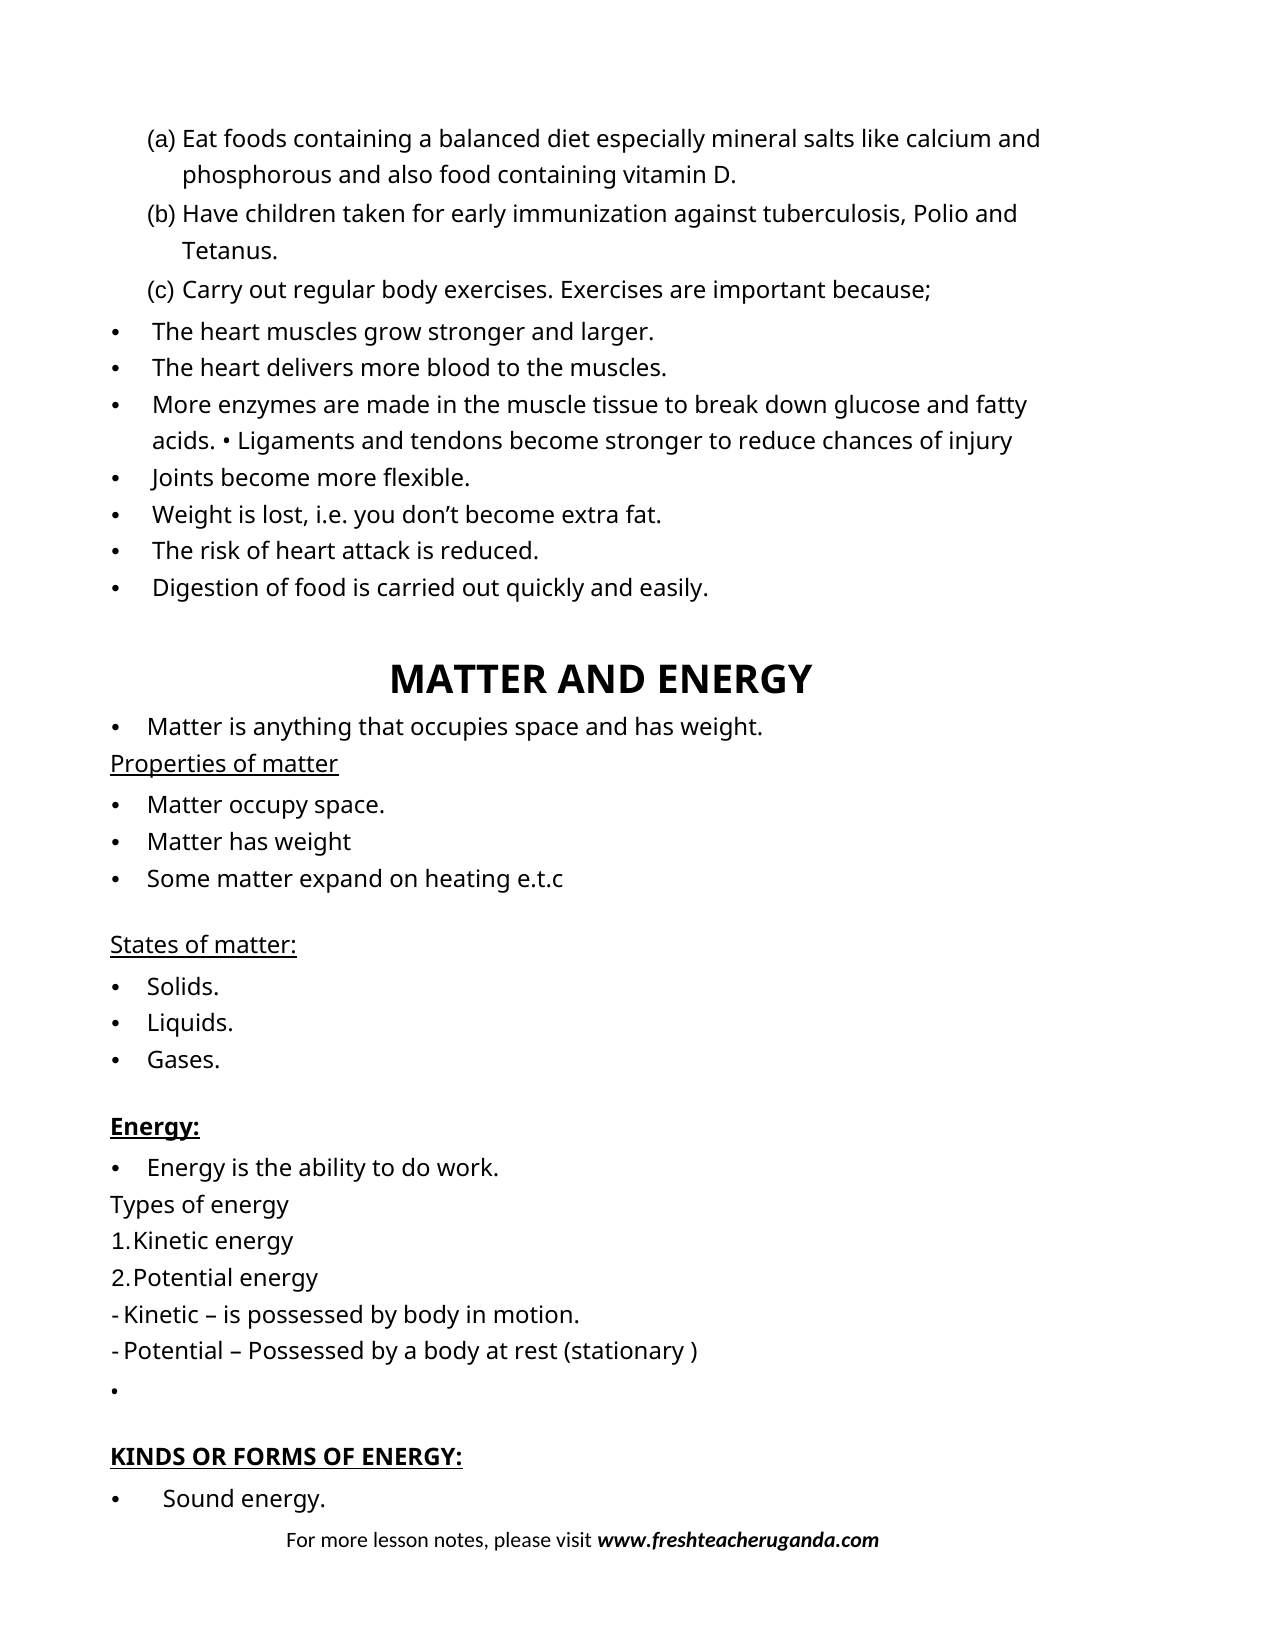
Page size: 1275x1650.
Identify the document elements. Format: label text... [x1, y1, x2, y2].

list Carry out regular body exercises. Exercises are important because; [147, 273, 1056, 306]
text Properties of matter [110, 747, 1056, 779]
list Kinetic energy [111, 1224, 1056, 1257]
list Sound energy. [111, 1481, 1056, 1514]
list The heart delivers more blood to the muscles. [111, 351, 1056, 384]
list Kinetic – is possessed by body in motion. [111, 1297, 1056, 1330]
list Matter is anything that occupies space and has weight. [111, 710, 1056, 743]
subtitle MATTER AND ENERGY [145, 652, 1056, 706]
list Some matter expand on heating e.t.c [111, 861, 1056, 894]
list Gases. [111, 1043, 1056, 1075]
list The heart muscles grow stronger and larger. [111, 314, 1056, 347]
list Have children taken for early immunization against tuberculosis, Polio and Tetanus. [147, 197, 1056, 266]
text • [110, 1374, 1056, 1407]
list The risk of heart attack is reduced. [111, 534, 1056, 566]
text Types of energy [110, 1187, 1056, 1220]
list More enzymes are made in the muscle tissue to break down glucose and fatty acids. • Ligaments and tendons become stronger to reduce chances of injury [111, 388, 1056, 457]
list Eat foods containing a balanced diet especially mineral salts like calcium and phosphorous and also food containing vitamin D. [147, 121, 1056, 190]
list Matter has weight [111, 825, 1056, 857]
text States of matter: [110, 928, 1056, 961]
list Potential – Possessed by a body at rest (stationary ) [111, 1334, 1056, 1367]
list Potential energy [111, 1261, 1056, 1293]
list Energy is the ability to do work. [111, 1151, 1056, 1183]
list Liquids. [111, 1006, 1056, 1039]
list Weight is lost, i.e. you don’t become extra fat. [111, 497, 1056, 530]
list Digestion of food is carried out quickly and easily. [111, 570, 1056, 603]
text Energy: [110, 1109, 1056, 1142]
list Matter occupy space. [111, 788, 1056, 821]
list Joints become more flexible. [111, 461, 1056, 493]
text KINDS OR FORMS OF ENERGY: [110, 1440, 1056, 1473]
list Solids. [111, 969, 1056, 1002]
